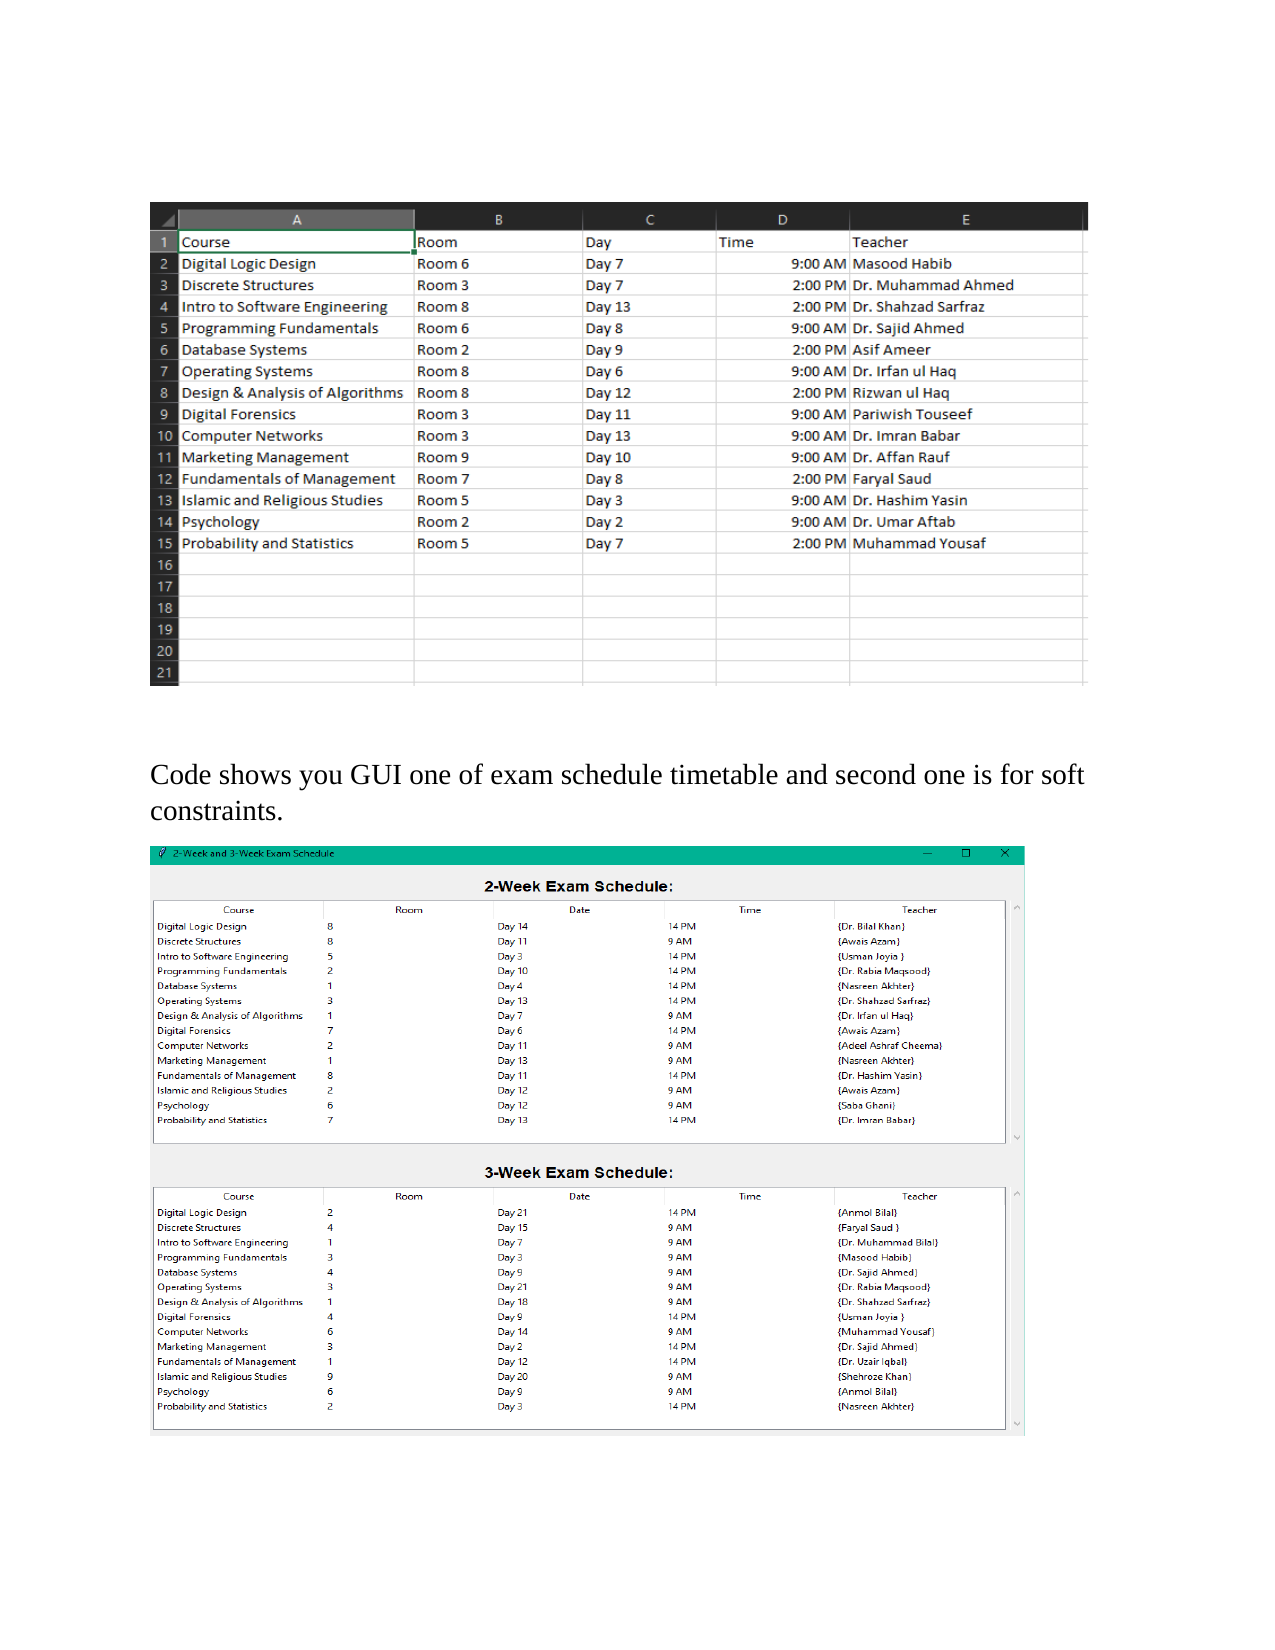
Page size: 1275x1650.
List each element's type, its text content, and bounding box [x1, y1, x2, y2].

text Code shows you GUI one of exam schedule timetable and second one is for soft constraints. [150, 757, 1125, 827]
picture [150, 846, 1025, 1436]
picture [150, 202, 1089, 686]
